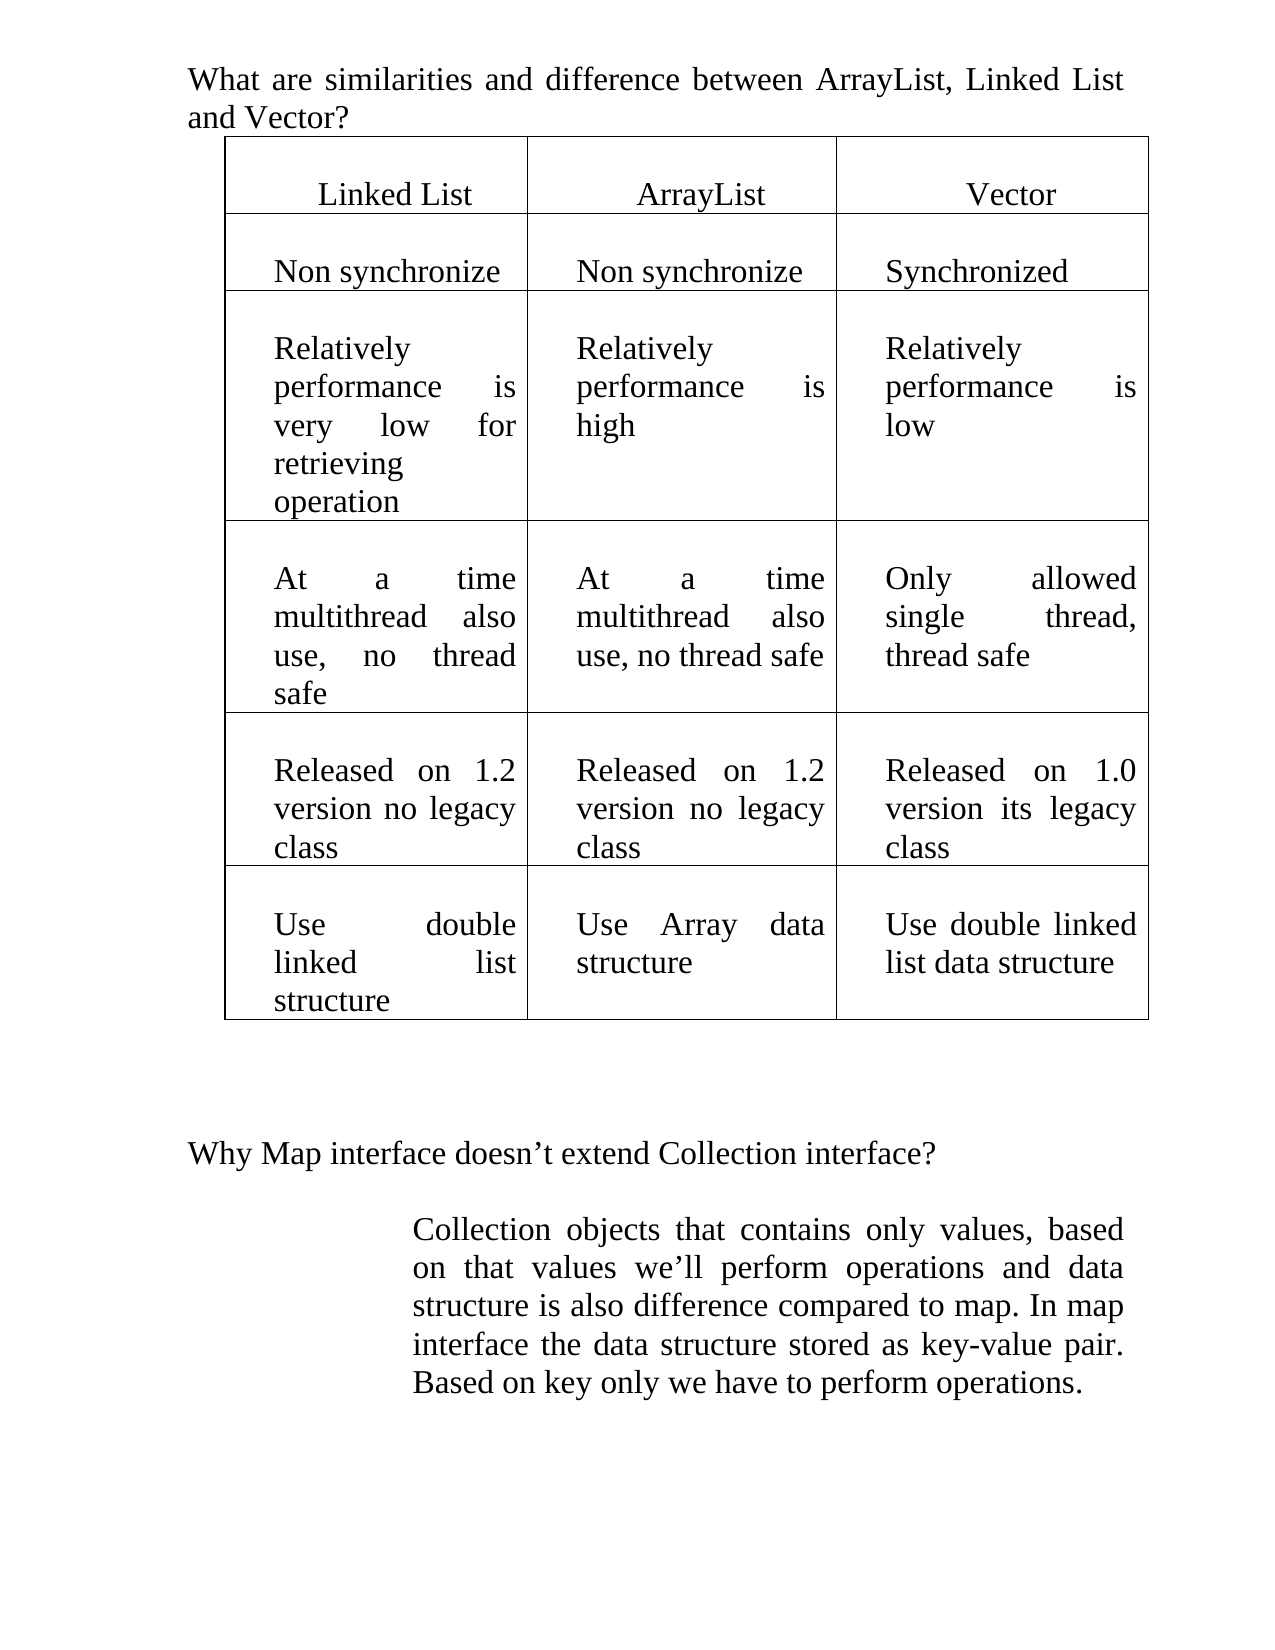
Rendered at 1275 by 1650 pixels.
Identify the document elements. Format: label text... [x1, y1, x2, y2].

table_header Vector [837, 137, 1148, 213]
table_cell Relatively performance is high [528, 291, 836, 520]
table_cell Released on 1.2 version no legacy class [528, 713, 836, 865]
table_cell Synchronized [837, 214, 1148, 289]
table_cell Only allowed single thread, thread safe [837, 521, 1148, 712]
table_cell Use Array data structure [528, 866, 836, 1019]
table_cell Released on 1.0 version its legacy class [837, 713, 1148, 865]
text What are similarities and difference between ArrayList, Linked List and Vector? [187, 59, 1125, 136]
table_cell At a time multithread also use, no thread safe [226, 521, 527, 712]
table_cell Relatively performance is very low for retrieving operation [226, 291, 527, 520]
table_cell Non synchronize [226, 214, 527, 289]
text Collection objects that contains only values, based on that values we’ll perform operations and data structure is also difference compared to map. In map interface the data structure stored as key-value pair. Based on key only we have to perform operations. [412, 1209, 1125, 1401]
table_header Linked List [226, 137, 527, 213]
table_cell Relatively performance is low [837, 291, 1148, 520]
table_cell Released on 1.2 version no legacy class [226, 713, 527, 865]
text Why Map interface doesn’t extend Collection interface? [187, 1133, 1125, 1171]
table_cell At a time multithread also use, no thread safe [528, 521, 836, 712]
table_header ArrayList [528, 137, 836, 213]
table_cell Use double linked list structure [226, 866, 527, 1019]
table_cell Non synchronize [528, 214, 836, 289]
table_cell Use double linked list data structure [837, 866, 1148, 1019]
